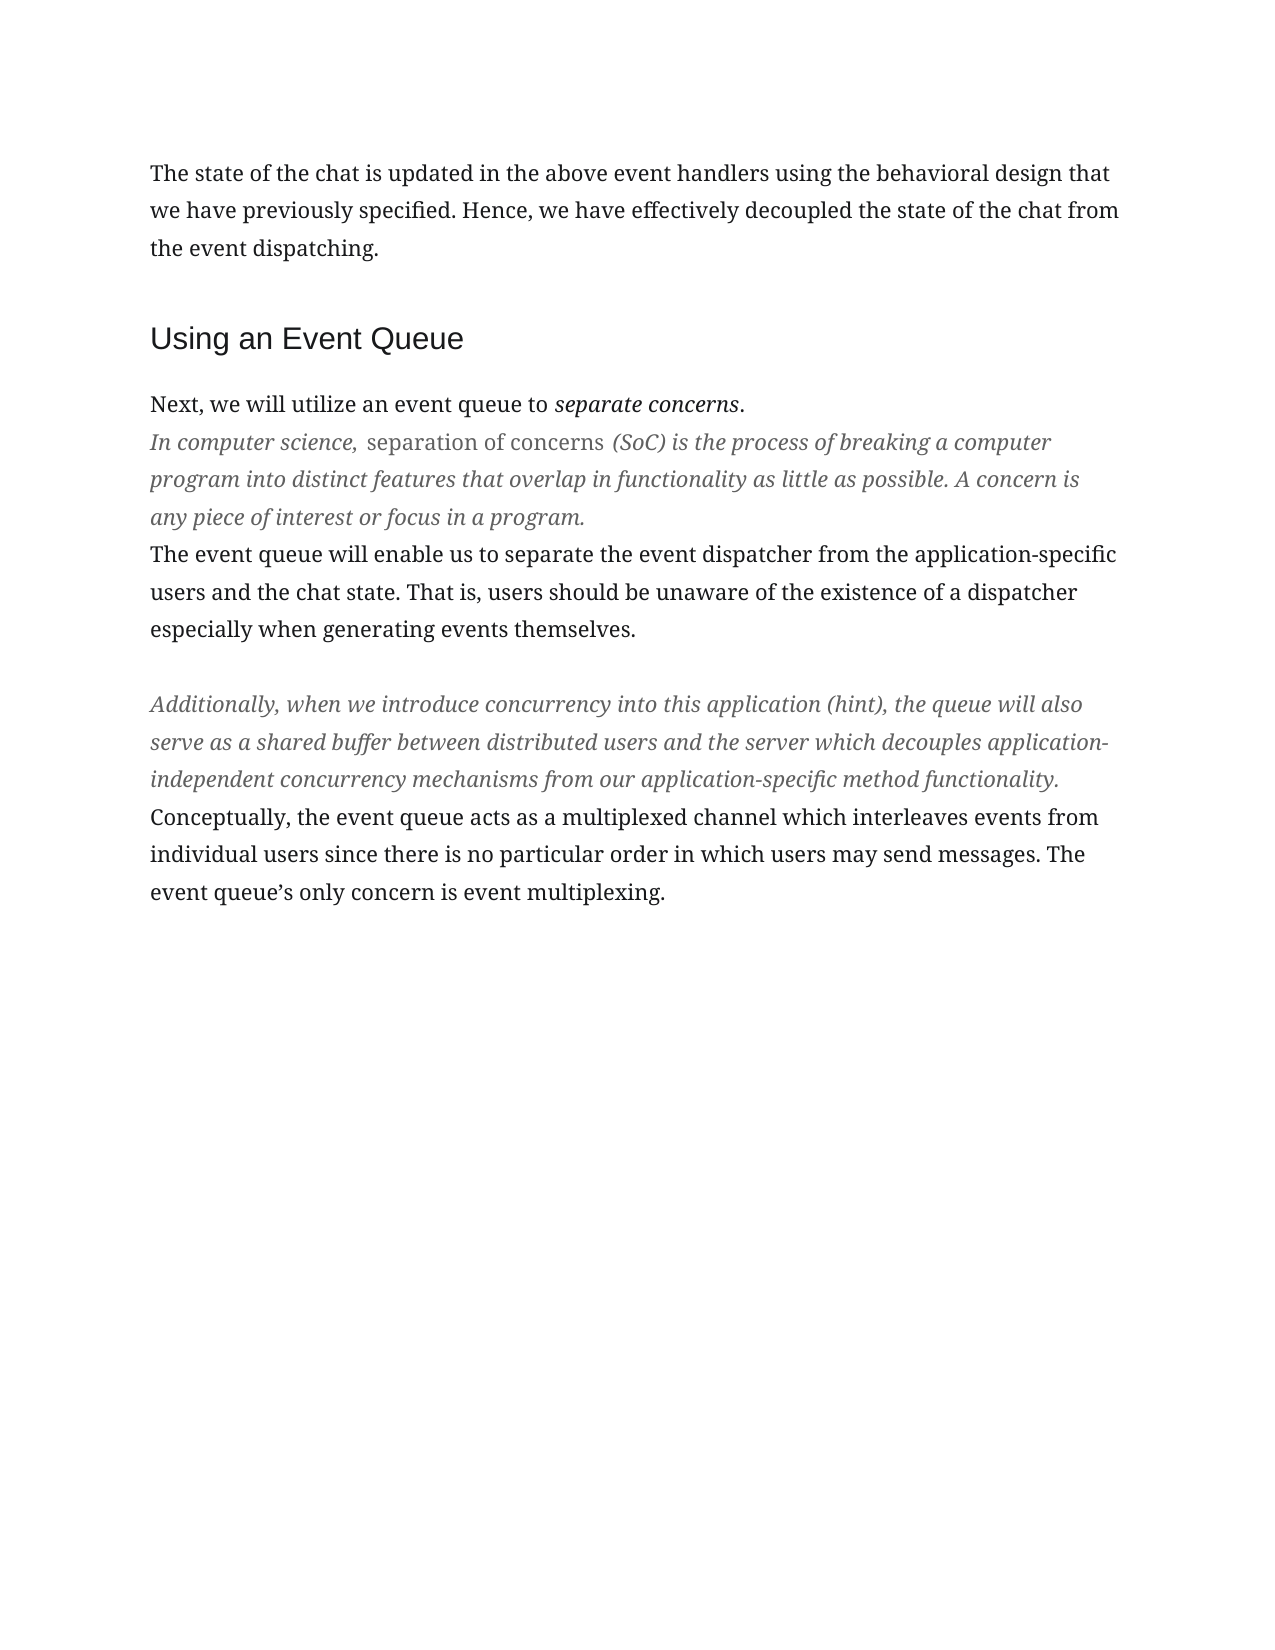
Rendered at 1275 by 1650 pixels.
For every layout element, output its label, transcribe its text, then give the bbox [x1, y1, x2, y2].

text Next, we will utilize an event queue to separate concerns. [150, 381, 1125, 419]
text The event queue will enable us to separate the event dispatcher from the application-specific users and the chat state. That is, users should be unaware of the existence of a dispatcher especially when generating events themselves. [150, 531, 1125, 644]
text In computer science, separation of concerns (SoC) is the process of breaking a computer program into distinct features that overlap in functionality as little as possible. A concern is any piece of interest or focus in a program. [150, 419, 1125, 531]
text Additionally, when we introduce concurrency into this application (hint), the queue will also serve as a shared buffer between distributed users and the server which decouples application-independent concurrency mechanisms from our application-specific method functionality. [150, 681, 1125, 794]
text The state of the chat is updated in the above event handlers using the behavioral design that we have previously specified. Hence, we have effectively decoupled the state of the chat from the event dispatching. [150, 150, 1125, 262]
subtitle Using an Event Queue [150, 319, 1125, 356]
text Conceptually, the event queue acts as a multiplexed channel which interleaves events from individual users since there is no particular order in which users may send messages. The event queue’s only concern is event multiplexing. [150, 794, 1125, 906]
